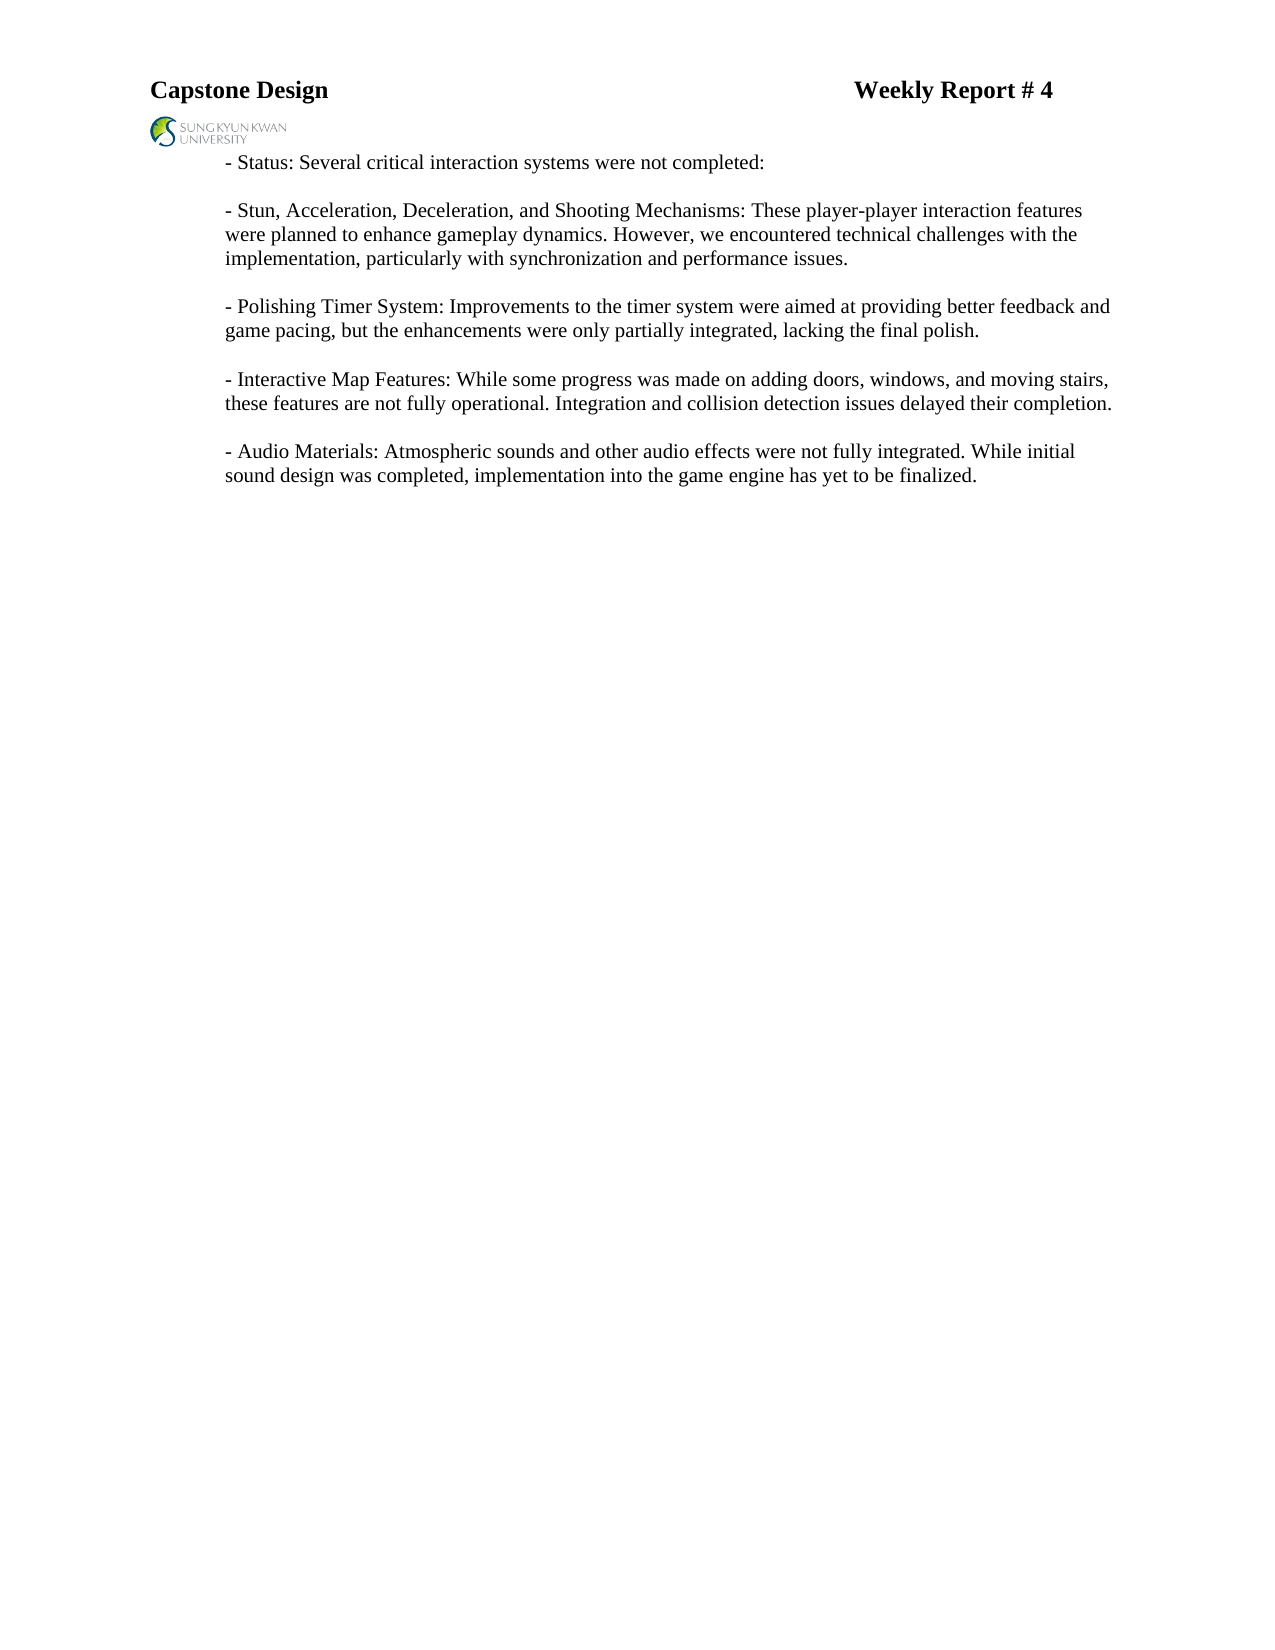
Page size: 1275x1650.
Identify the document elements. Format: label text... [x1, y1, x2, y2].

text - Interactive Map Features: While some progress was made on adding doors, windows, and moving stairs, these features are not fully operational. Integration and collision detection issues delayed their completion. [225, 367, 1125, 415]
text - Polishing Timer System: Improvements to the timer system were aimed at providing better feedback and game pacing, but the enhancements were only partially integrated, lacking the final polish. [225, 294, 1125, 342]
picture [150, 111, 287, 150]
text - Stun, Acceleration, Deceleration, and Shooting Mechanisms: These player-player interaction features were planned to enhance gameplay dynamics. However, we encountered technical challenges with the implementation, particularly with synchronization and performance issues. [225, 198, 1125, 270]
text - Status: Several critical interaction systems were not completed: [150, 150, 1125, 174]
text - Audio Materials: Atmospheric sounds and other audio effects were not fully integrated. While initial sound design was completed, implementation into the game engine has yet to be finalized. [225, 439, 1125, 487]
